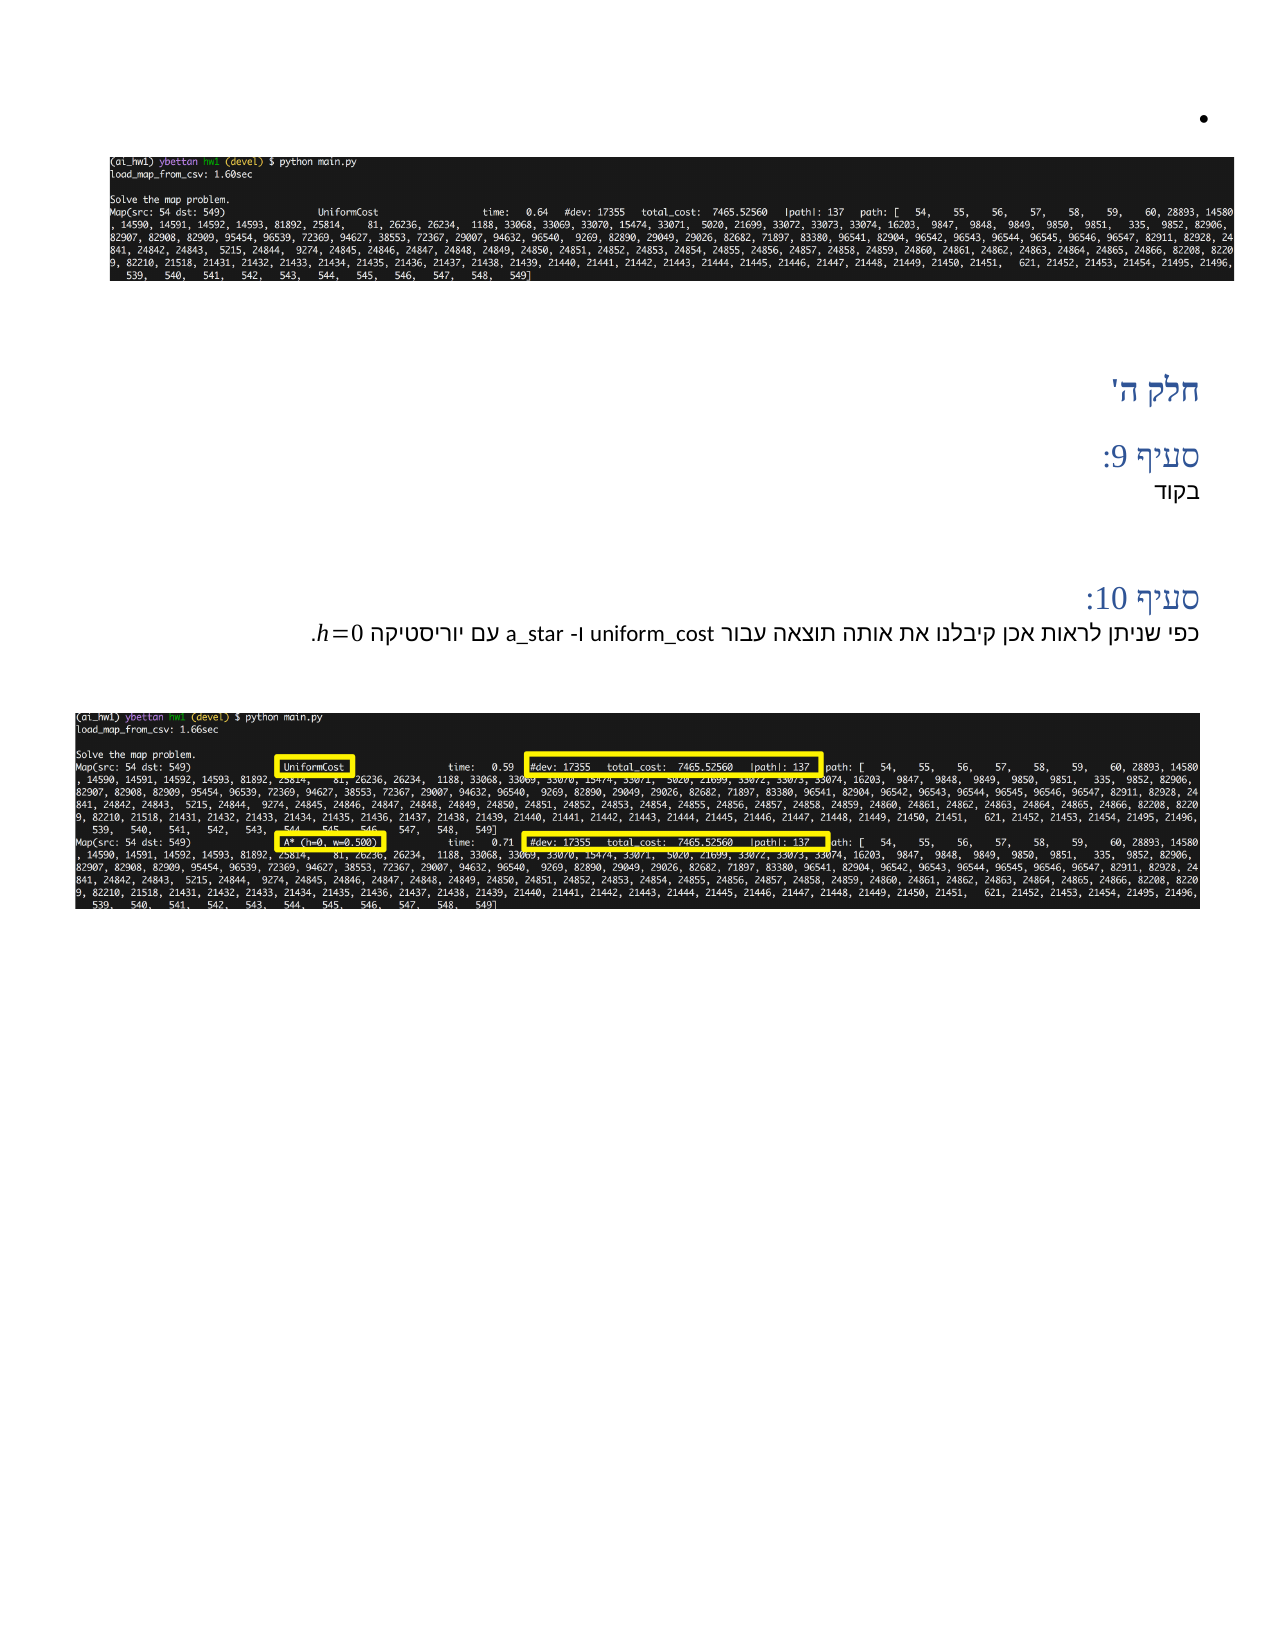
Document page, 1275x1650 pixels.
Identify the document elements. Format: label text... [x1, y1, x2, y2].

picture [75, 713, 1200, 909]
subtitle סעיף 9: [75, 436, 1200, 475]
subtitle חלק ה' [75, 370, 1200, 408]
picture [109, 157, 1235, 281]
text כפי שניתן לראות אכן קיבלנו את אותה תוצאה עבור uniform_cost ו- a_star עם יוריסטיקה . [75, 619, 1200, 647]
text בקוד [75, 478, 1200, 504]
subtitle סעיף 10: [75, 578, 1200, 616]
